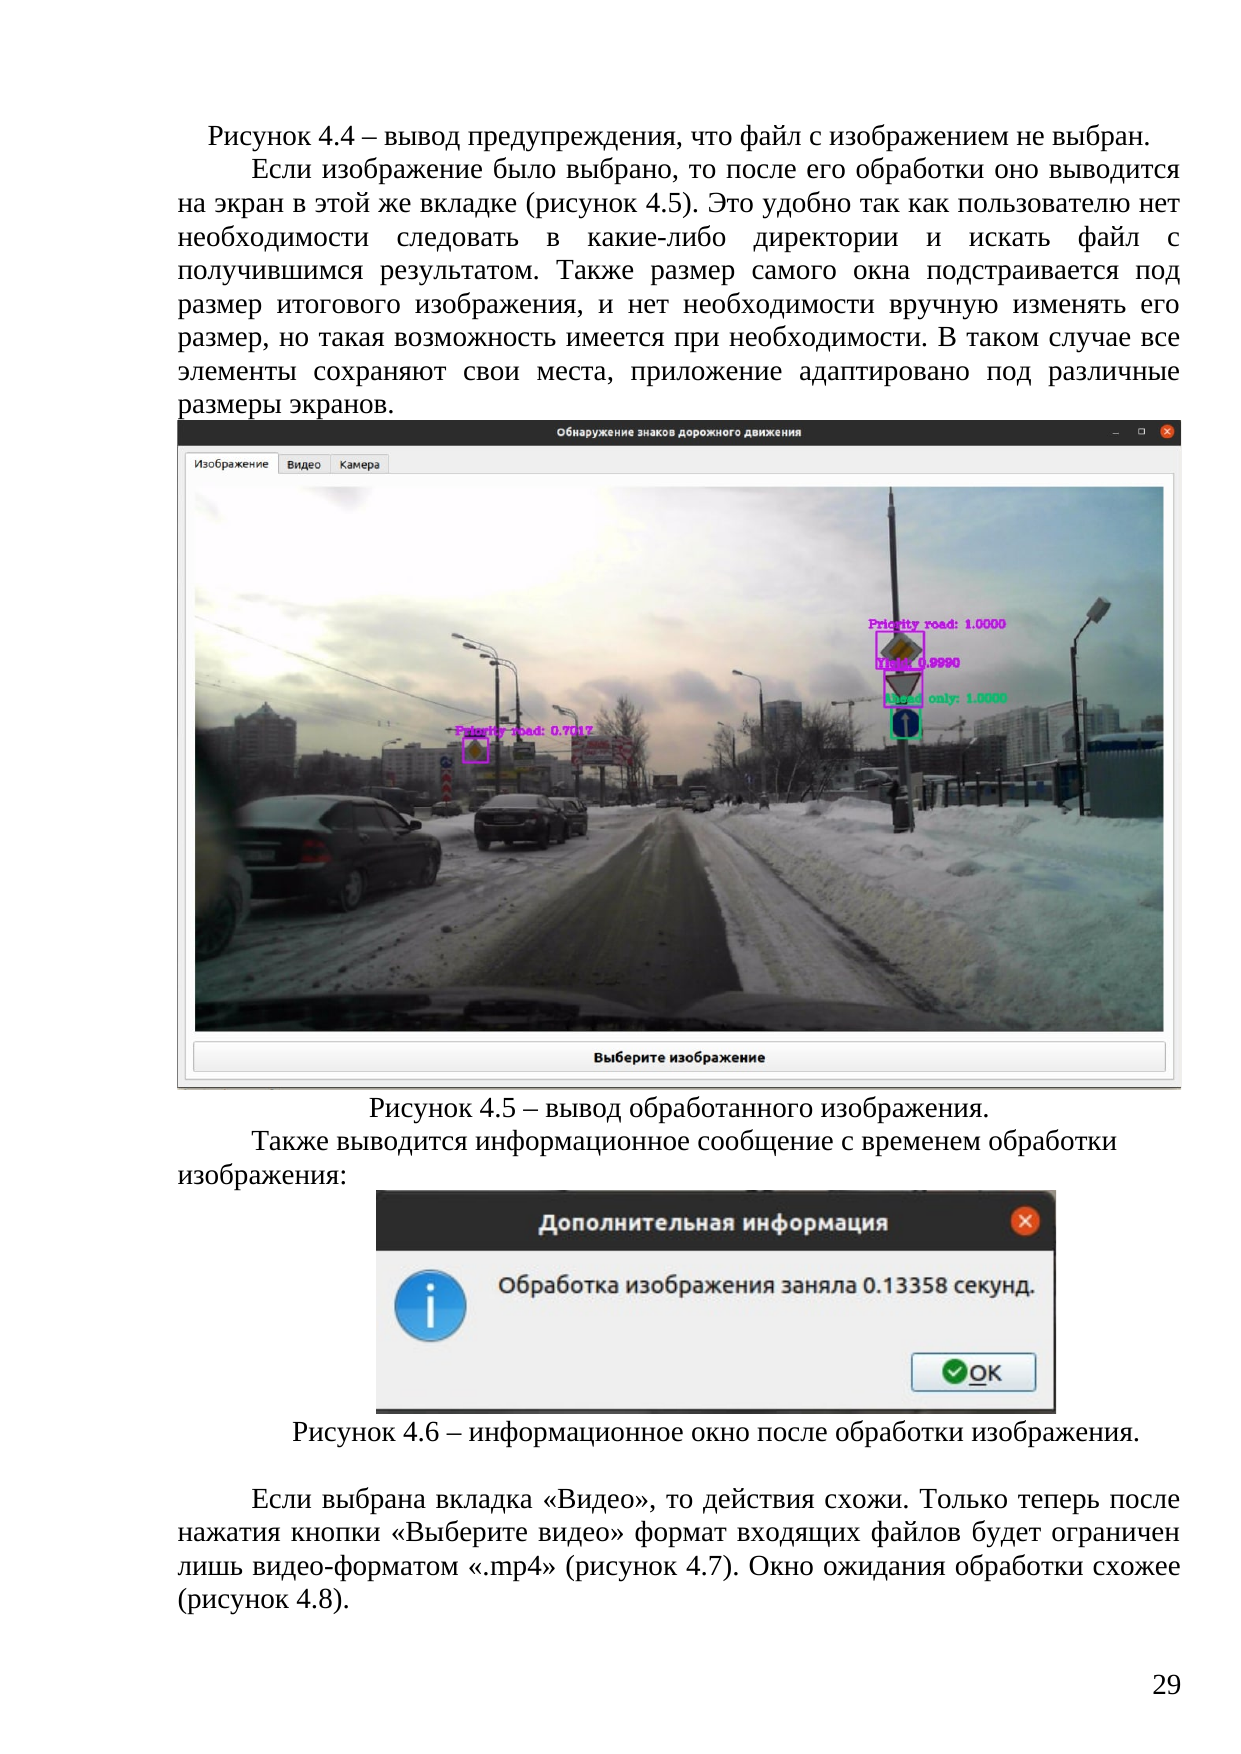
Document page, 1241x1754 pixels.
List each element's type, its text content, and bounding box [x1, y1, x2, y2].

text Рисунок 4.5 – вывод обработанного изображения. [177, 1090, 1181, 1123]
picture [177, 420, 1182, 1090]
text Рисунок 4.6 – информационное окно после обработки изображения. [177, 1414, 1181, 1447]
text Если изображение было выбрано, то после его обработки оно выводится на экран в этой же вкладке (рисунок 4.5). Это удобно так как пользователю нет необходимости следовать в какие-либо директории и искать файл с получившимся результатом. Также размер самого окна подстраивается под размер итогового изображения, и нет необходимости вручную изменять его размер, но такая возможность имеется при необходимости. В таком случае все элементы сохраняют свои места, приложение адаптировано под различные размеры экранов. [177, 152, 1181, 420]
text Рисунок 4.4 – вывод предупреждения, что файл с изображением не выбран. [177, 118, 1181, 152]
picture [376, 1190, 1057, 1414]
text Также выводится информационное сообщение с временем обработки изображения: [177, 1123, 1181, 1190]
text Если выбрана вкладка «Видео», то действия схожи. Только теперь после нажатия кнопки «Выберите видео» формат входящих файлов будет ограничен лишь видео-форматом «.mp4» (рисунок 4.7). Окно ожидания обработки схожее (рисунок 4.8). [177, 1481, 1181, 1615]
